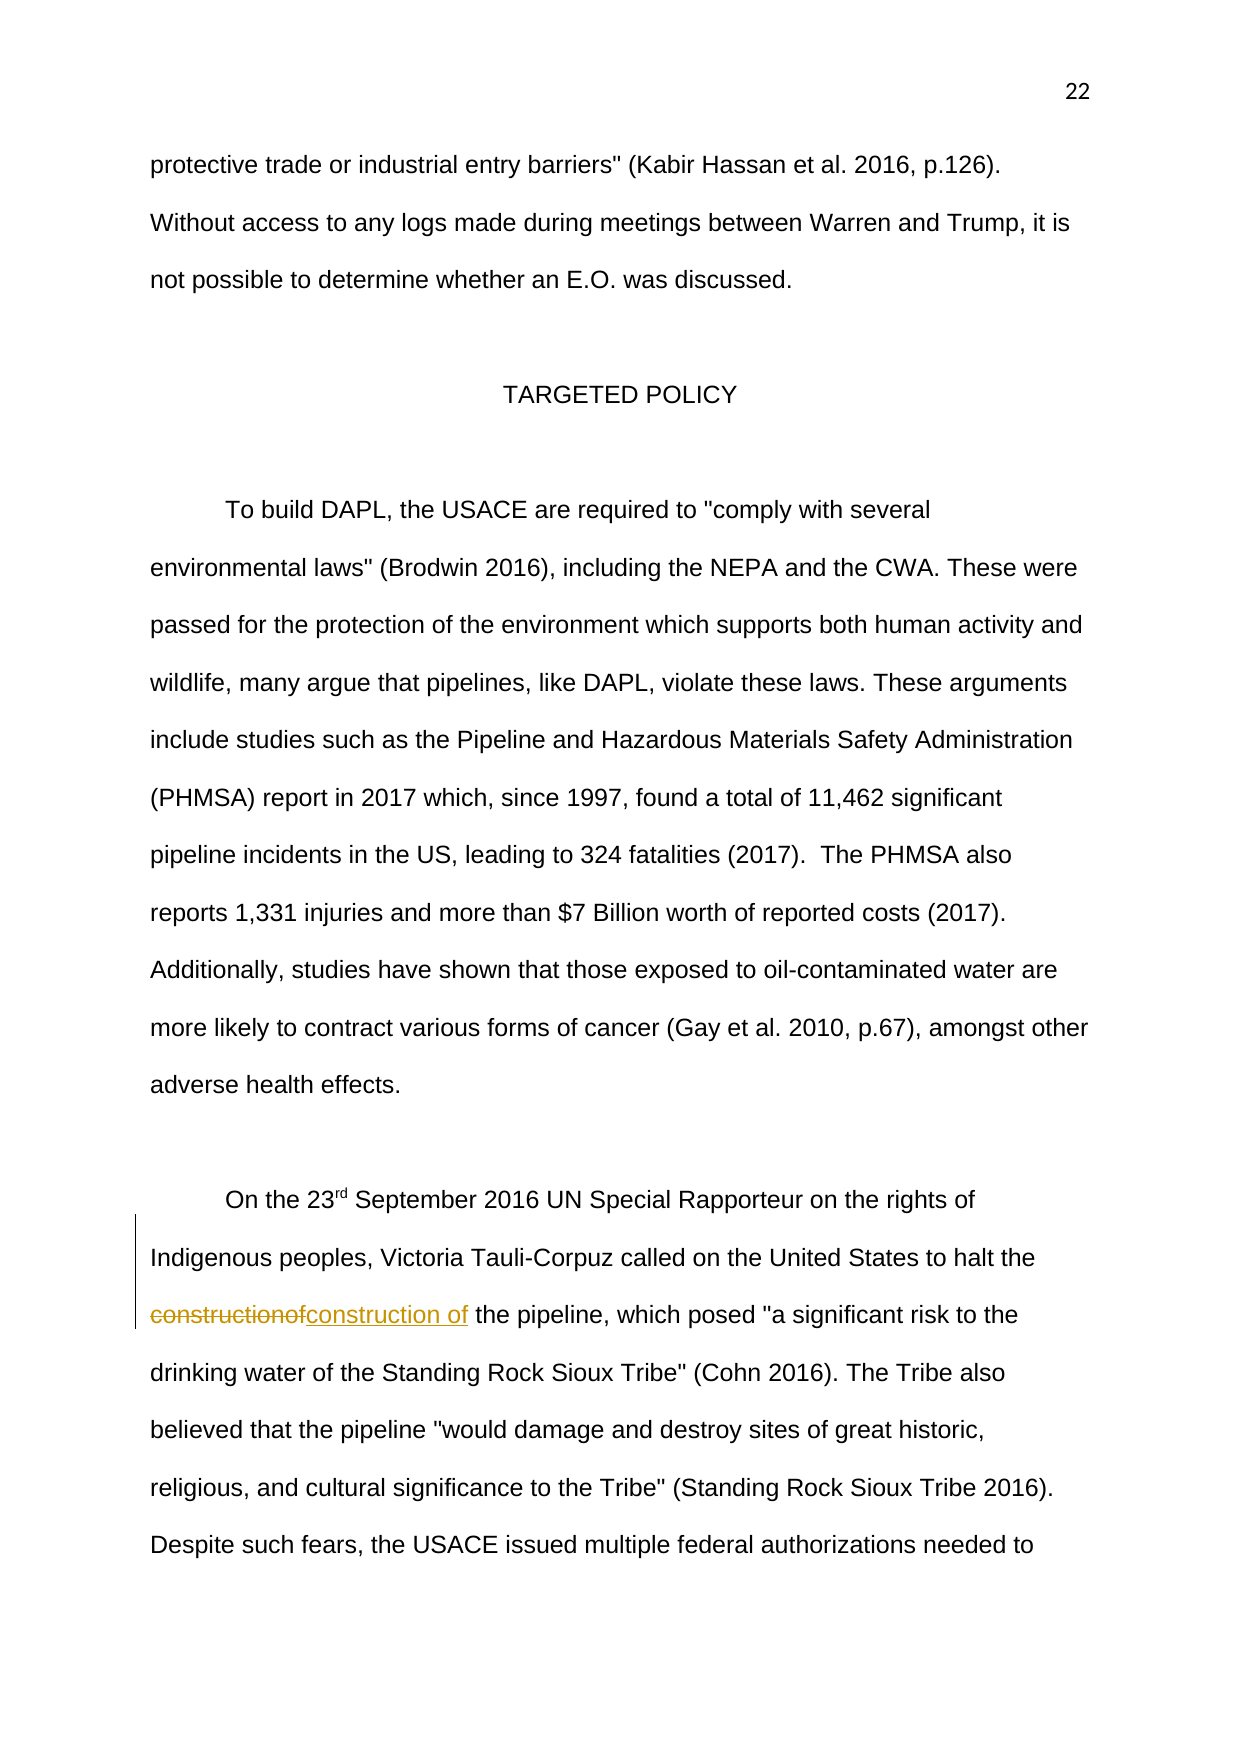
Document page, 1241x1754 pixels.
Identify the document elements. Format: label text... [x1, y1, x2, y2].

text TARGETED POLICY [150, 380, 1090, 409]
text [150, 150, 1090, 294]
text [150, 1185, 1090, 1559]
text To build DAPL, the USACE are required to "comply with several environmental laws" (Brodwin 2016), including the NEPA and the CWA. These were passed for the protection of the environment which supports both human activity and wildlife, many argue that pipelines, like DAPL, violate these laws. These arguments include studies such as the Pipeline and Hazardous Materials Safety Administration (PHMSA) report in 2017 which, since 1997, found a total of 11,462 significant pipeline incidents in the US, leading to 324 fatalities (2017). The PHMSA also reports 1,331 injuries and more than $7 Billion worth of reported costs (2017). Additionally, studies have shown that those exposed to oil-contaminated water are more likely to contract various forms of cancer (Gay et al. 2010, p.67), amongst other adverse health effects. [150, 495, 1090, 1099]
